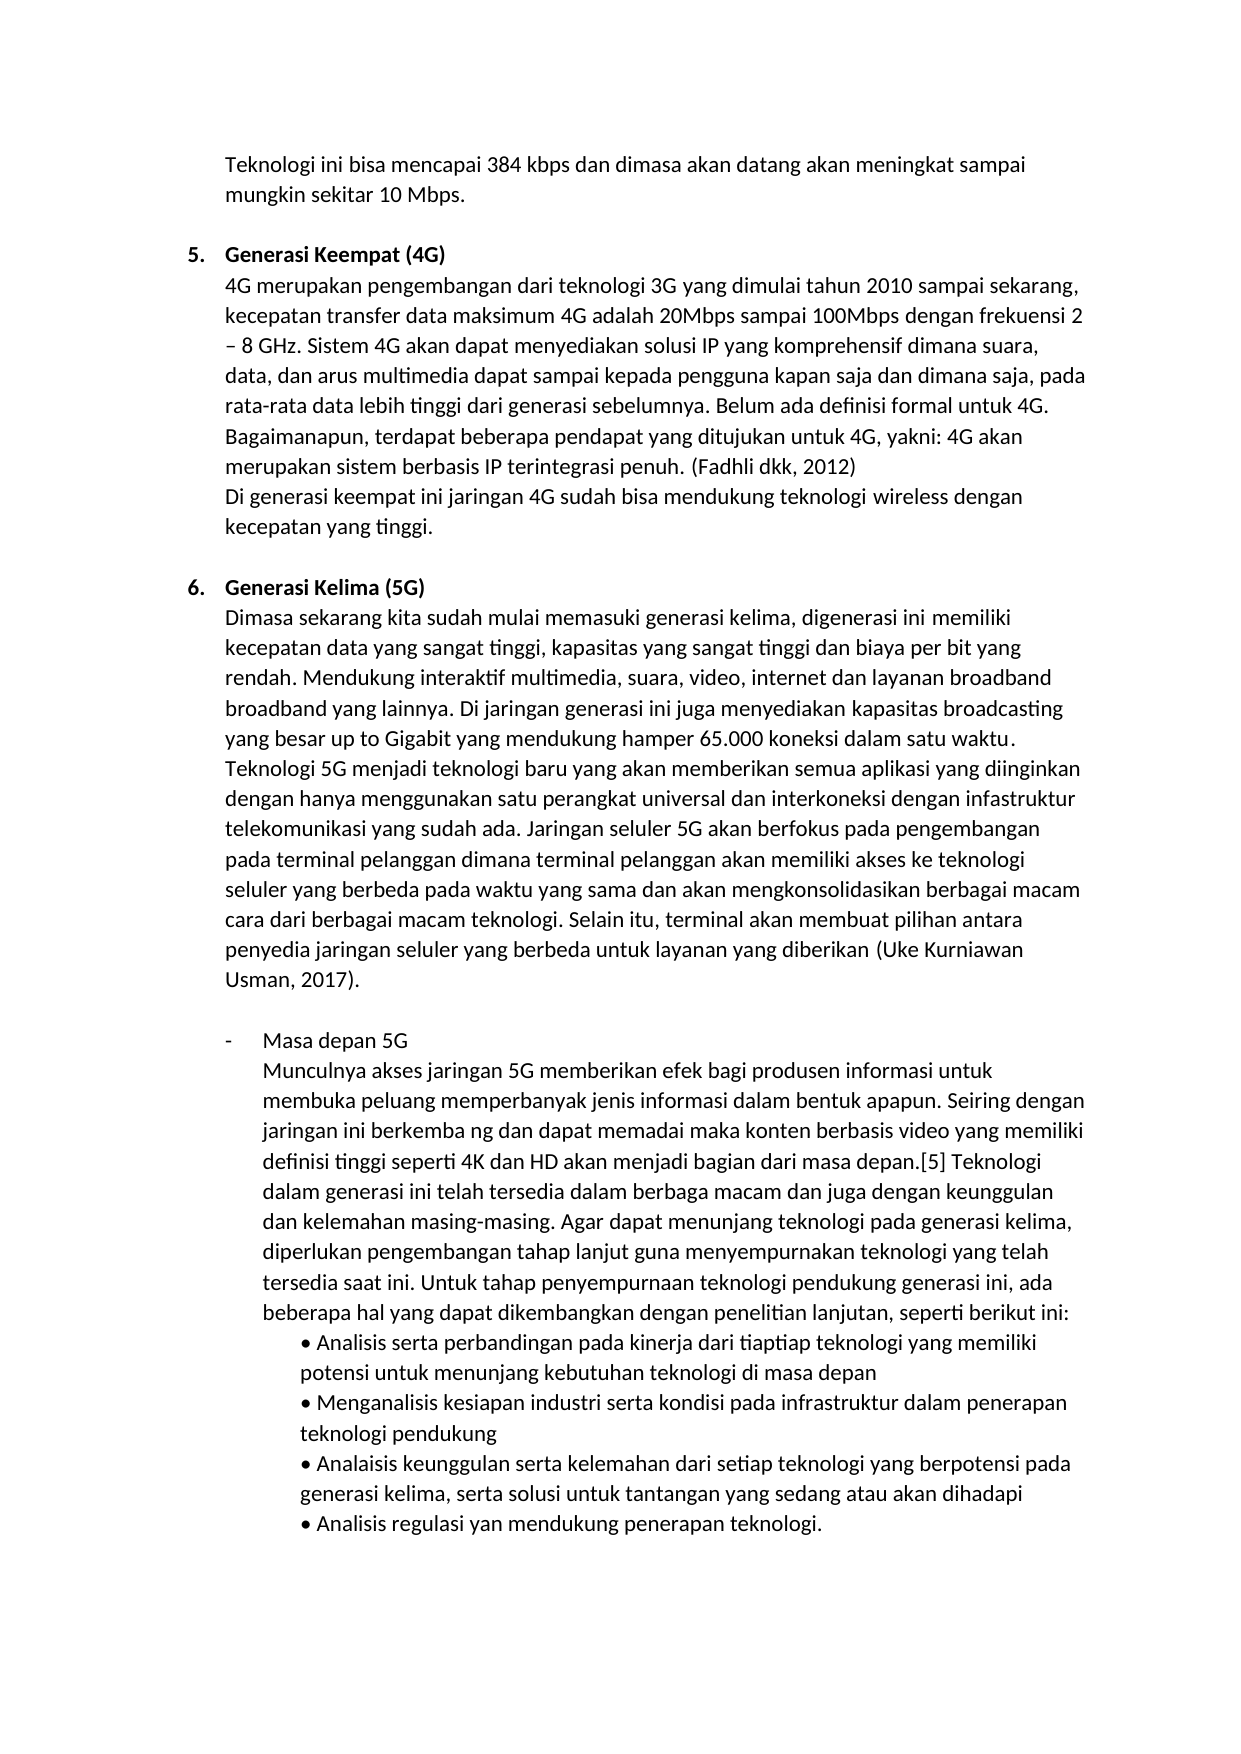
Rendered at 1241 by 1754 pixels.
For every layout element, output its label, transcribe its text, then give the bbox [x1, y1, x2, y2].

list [225, 150, 1090, 208]
list Di generasi keempat ini jaringan 4G sudah bisa mendukung teknologi wireless dengan kecepatan yang tinggi. [225, 482, 1090, 541]
list • Analaisis keunggulan serta kelemahan dari setiap teknologi yang berpotensi pada generasi kelima, serta solusi untuk tantangan yang sedang atau akan dihadapi [300, 1449, 1090, 1507]
list Munculnya akses jaringan 5G memberikan efek bagi produsen informasi untuk membuka peluang memperbanyak jenis informasi dalam bentuk apapun. Seiring dengan jaringan ini berkemba ng dan dapat memadai maka konten berbasis video yang memiliki definisi tinggi seperti 4K dan HD akan menjadi bagian dari masa depan.[5] Teknologi dalam generasi ini telah tersedia dalam berbaga macam dan juga dengan keunggulan dan kelemahan masing-masing. Agar dapat menunjang teknologi pada generasi kelima, diperlukan pengembangan tahap lanjut guna menyempurnakan teknologi yang telah tersedia saat ini. Untuk tahap penyempurnaan teknologi pendukung generasi ini, ada beberapa hal yang dapat dikembangkan dengan penelitian lanjutan, seperti berikut ini: [262, 1056, 1090, 1326]
list • Analisis serta perbandingan pada kinerja dari tiaptiap teknologi yang memiliki potensi untuk menunjang kebutuhan teknologi di masa depan [300, 1328, 1090, 1386]
list Generasi Kelima (5G) [187, 573, 1090, 601]
list 4G merupakan pengembangan dari teknologi 3G yang dimulai tahun 2010 sampai sekarang, kecepatan transfer data maksimum 4G adalah 20Mbps sampai 100Mbps dengan frekuensi 2 – 8 GHz. Sistem 4G akan dapat menyediakan solusi IP yang komprehensif dimana suara, data, dan arus multimedia dapat sampai kepada pengguna kapan saja dan dimana saja, pada rata-rata data lebih tinggi dari generasi sebelumnya. Belum ada definisi formal untuk 4G. Bagaimanapun, terdapat beberapa pendapat yang ditujukan untuk 4G, yakni: 4G akan merupakan sistem berbasis IP terintegrasi penuh. (Fadhli dkk, 2012) [225, 271, 1090, 480]
list Generasi Keempat (4G) [187, 241, 1090, 269]
list • Menganalisis kesiapan industri serta kondisi pada infrastruktur dalam penerapan teknologi pendukung [300, 1388, 1090, 1447]
list Masa depan 5G [225, 1026, 1090, 1054]
list Dimasa sekarang kita sudah mulai memasuki generasi kelima, digenerasi ini memiliki kecepatan data yang sangat tinggi, kapasitas yang sangat tinggi dan biaya per bit yang rendah. Mendukung interaktif multimedia, suara, video, internet dan layanan broadband broadband yang lainnya. Di jaringan generasi ini juga menyediakan kapasitas broadcasting yang besar up to Gigabit yang mendukung hamper 65.000 koneksi dalam satu waktu. Teknologi 5G menjadi teknologi baru yang akan memberikan semua aplikasi yang diinginkan dengan hanya menggunakan satu perangkat universal dan interkoneksi dengan infastruktur telekomunikasi yang sudah ada. Jaringan seluler 5G akan berfokus pada pengembangan pada terminal pelanggan dimana terminal pelanggan akan memiliki akses ke teknologi seluler yang berbeda pada waktu yang sama dan akan mengkonsolidasikan berbagai macam cara dari berbagai macam teknologi. Selain itu, terminal akan membuat pilihan antara penyedia jaringan seluler yang berbeda untuk layanan yang diberikan (Uke Kurniawan Usman, 2017). [225, 603, 1090, 994]
list • Analisis regulasi yan mendukung penerapan teknologi. [300, 1509, 1090, 1537]
